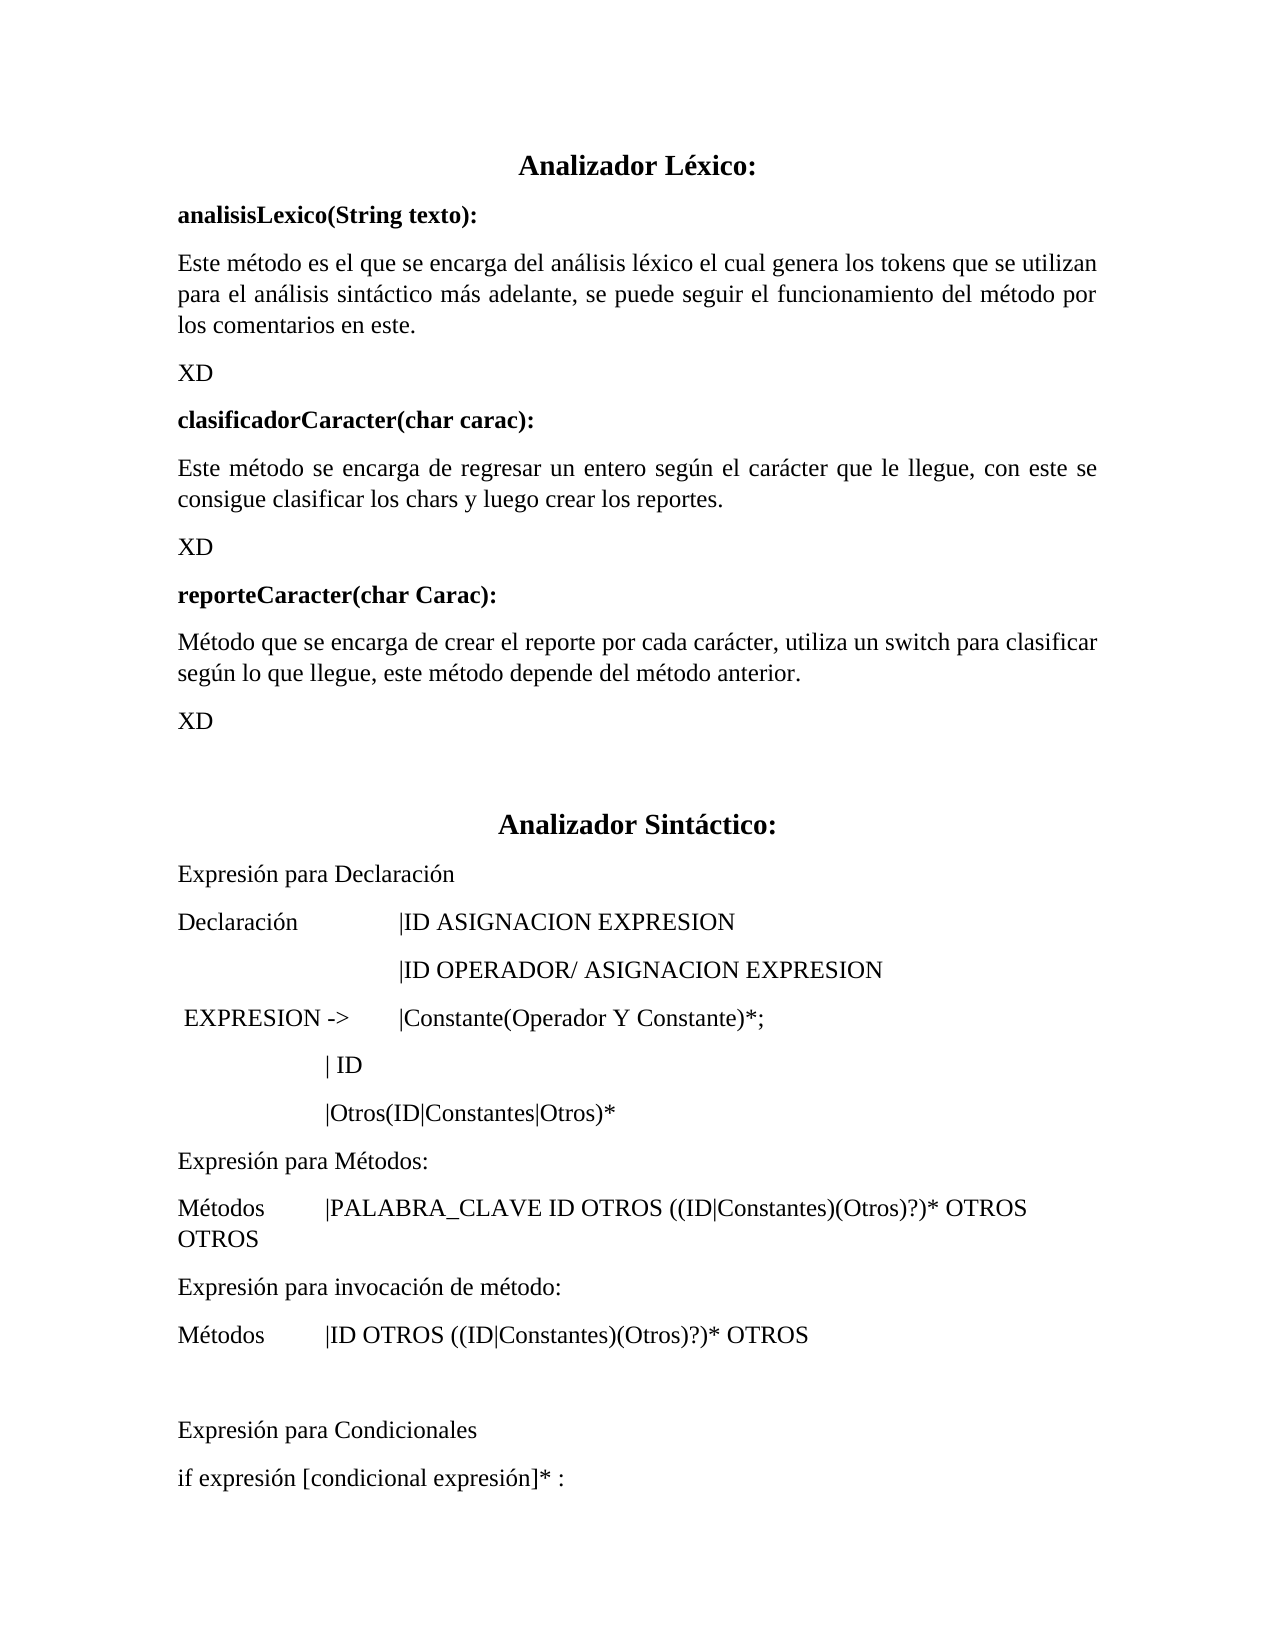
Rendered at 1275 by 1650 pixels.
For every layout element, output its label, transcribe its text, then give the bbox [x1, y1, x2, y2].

text XD [177, 706, 1098, 735]
text |Otros(ID|Constantes|Otros)* [177, 1098, 1098, 1127]
text Método que se encarga de crear el reporte por cada carácter, utiliza un switch para clasificar según lo que llegue, este método depende del método anterior. [177, 627, 1098, 687]
text Métodos |PALABRA_CLAVE ID OTROS ((ID|Constantes)(Otros)?)* OTROS OTROS [177, 1193, 1098, 1253]
text Métodos |ID OTROS ((ID|Constantes)(Otros)?)* OTROS [177, 1320, 1098, 1349]
text XD [177, 358, 1098, 387]
text analisisLexico(String texto): [177, 200, 1098, 229]
text | ID [177, 1050, 1098, 1079]
text Expresión para Métodos: [177, 1146, 1098, 1174]
text clasificadorCaracter(char carac): [177, 406, 1098, 434]
text if expresión [condicional expresión]* : [177, 1463, 1098, 1492]
text Declaración |ID ASIGNACION EXPRESION [177, 907, 1098, 936]
text |ID OPERADOR/ ASIGNACION EXPRESION [177, 955, 1098, 984]
text Analizador Léxico: [177, 148, 1098, 181]
text Analizador Sintáctico: [177, 807, 1098, 840]
text Este método se encarga de regresar un entero según el carácter que le llegue, con este se consigue clasificar los chars y luego crear los reportes. [177, 453, 1098, 513]
text Este método es el que se encarga del análisis léxico el cual genera los tokens que se utilizan para el análisis sintáctico más adelante, se puede seguir el funcionamiento del método por los comentarios en este. [177, 248, 1098, 339]
text Expresión para Declaración [177, 859, 1098, 888]
text Expresión para invocación de método: [177, 1272, 1098, 1301]
text XD [177, 532, 1098, 561]
text reporteCaracter(char Carac): [177, 580, 1098, 608]
text EXPRESION -> |Constante(Operador Y Constante)*; [177, 1003, 1098, 1031]
text Expresión para Condicionales [177, 1415, 1098, 1444]
